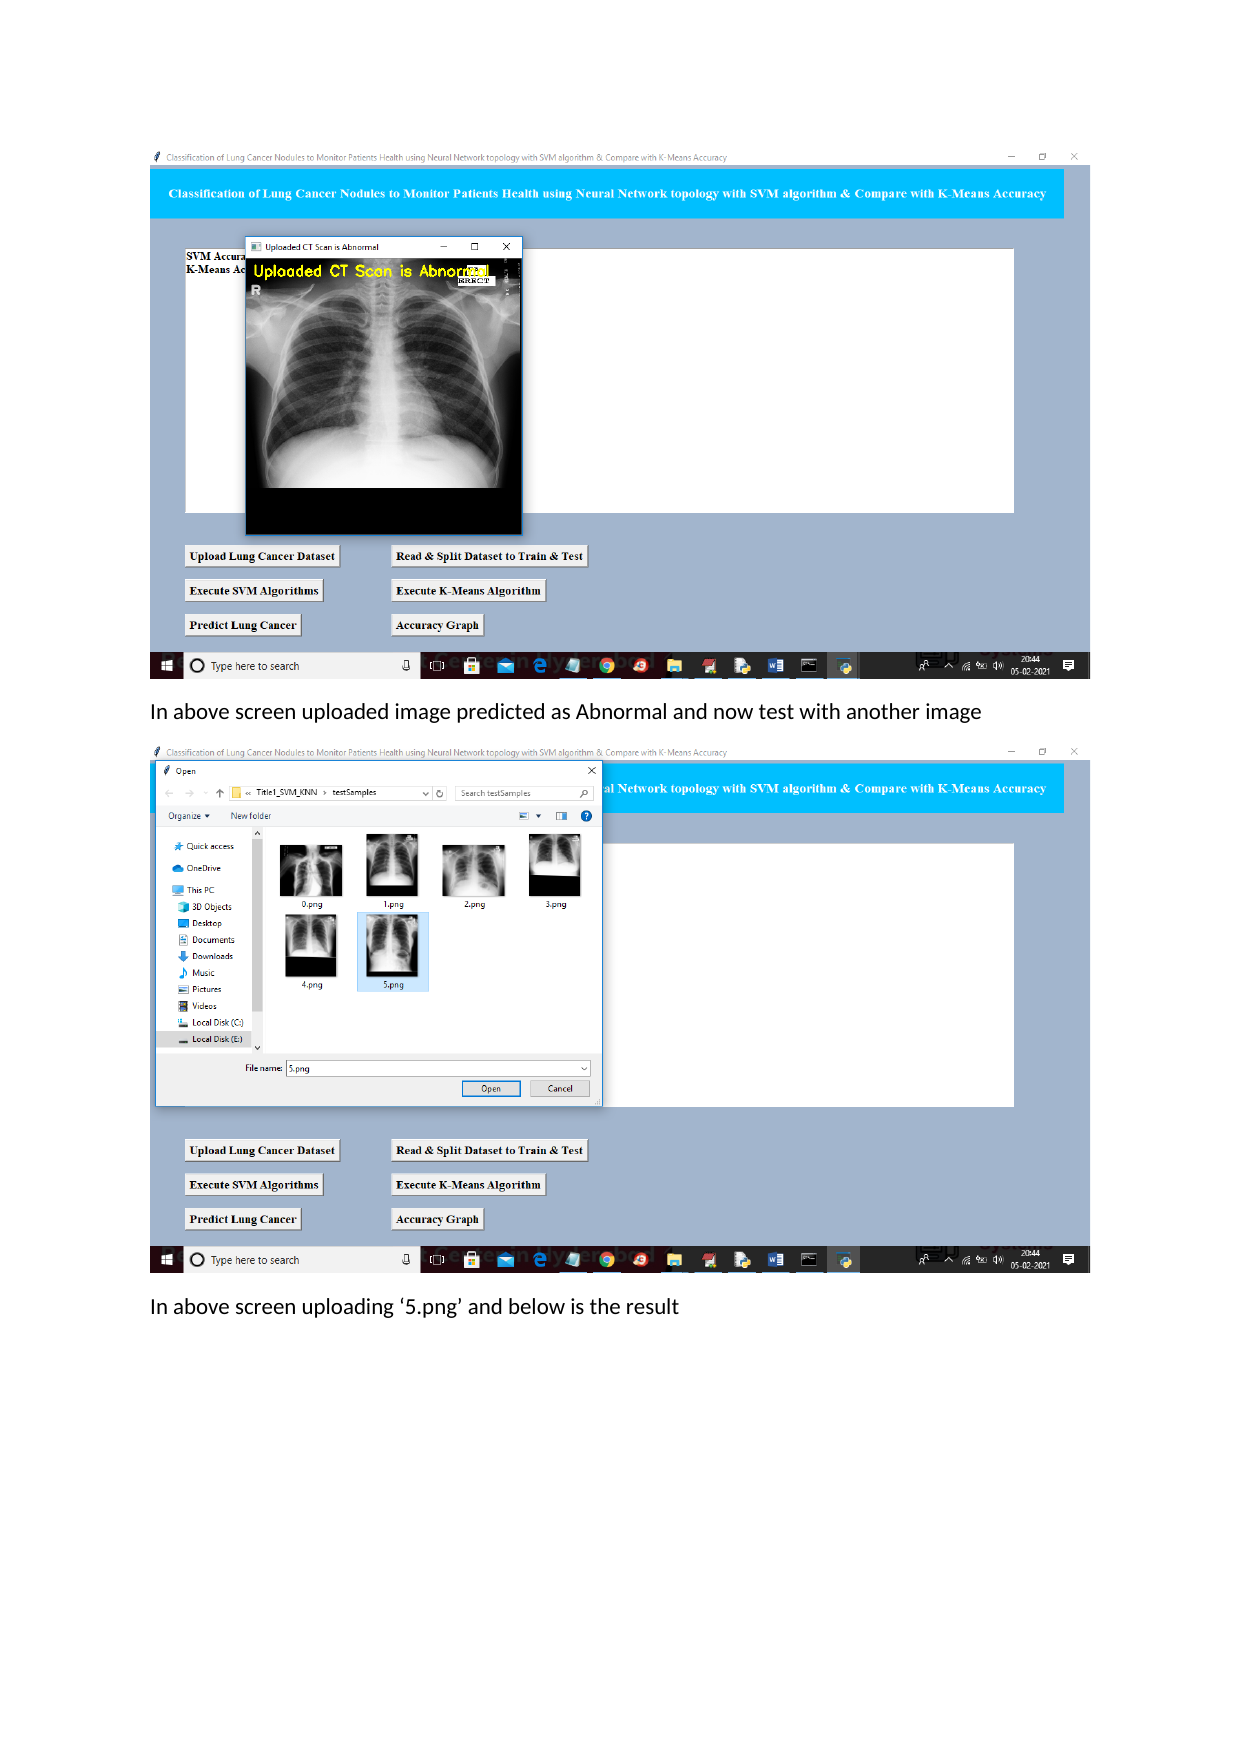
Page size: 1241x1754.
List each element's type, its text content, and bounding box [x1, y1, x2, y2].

text In above screen uploading ‘5.png’ and below is the result [150, 1292, 1090, 1320]
picture [150, 744, 1091, 1273]
text In above screen uploaded image predicted as Abnormal and now test with another image [150, 697, 1090, 726]
picture [680, 192, 690, 200]
picture [150, 150, 1091, 679]
picture [656, 190, 664, 197]
picture [869, 192, 880, 197]
